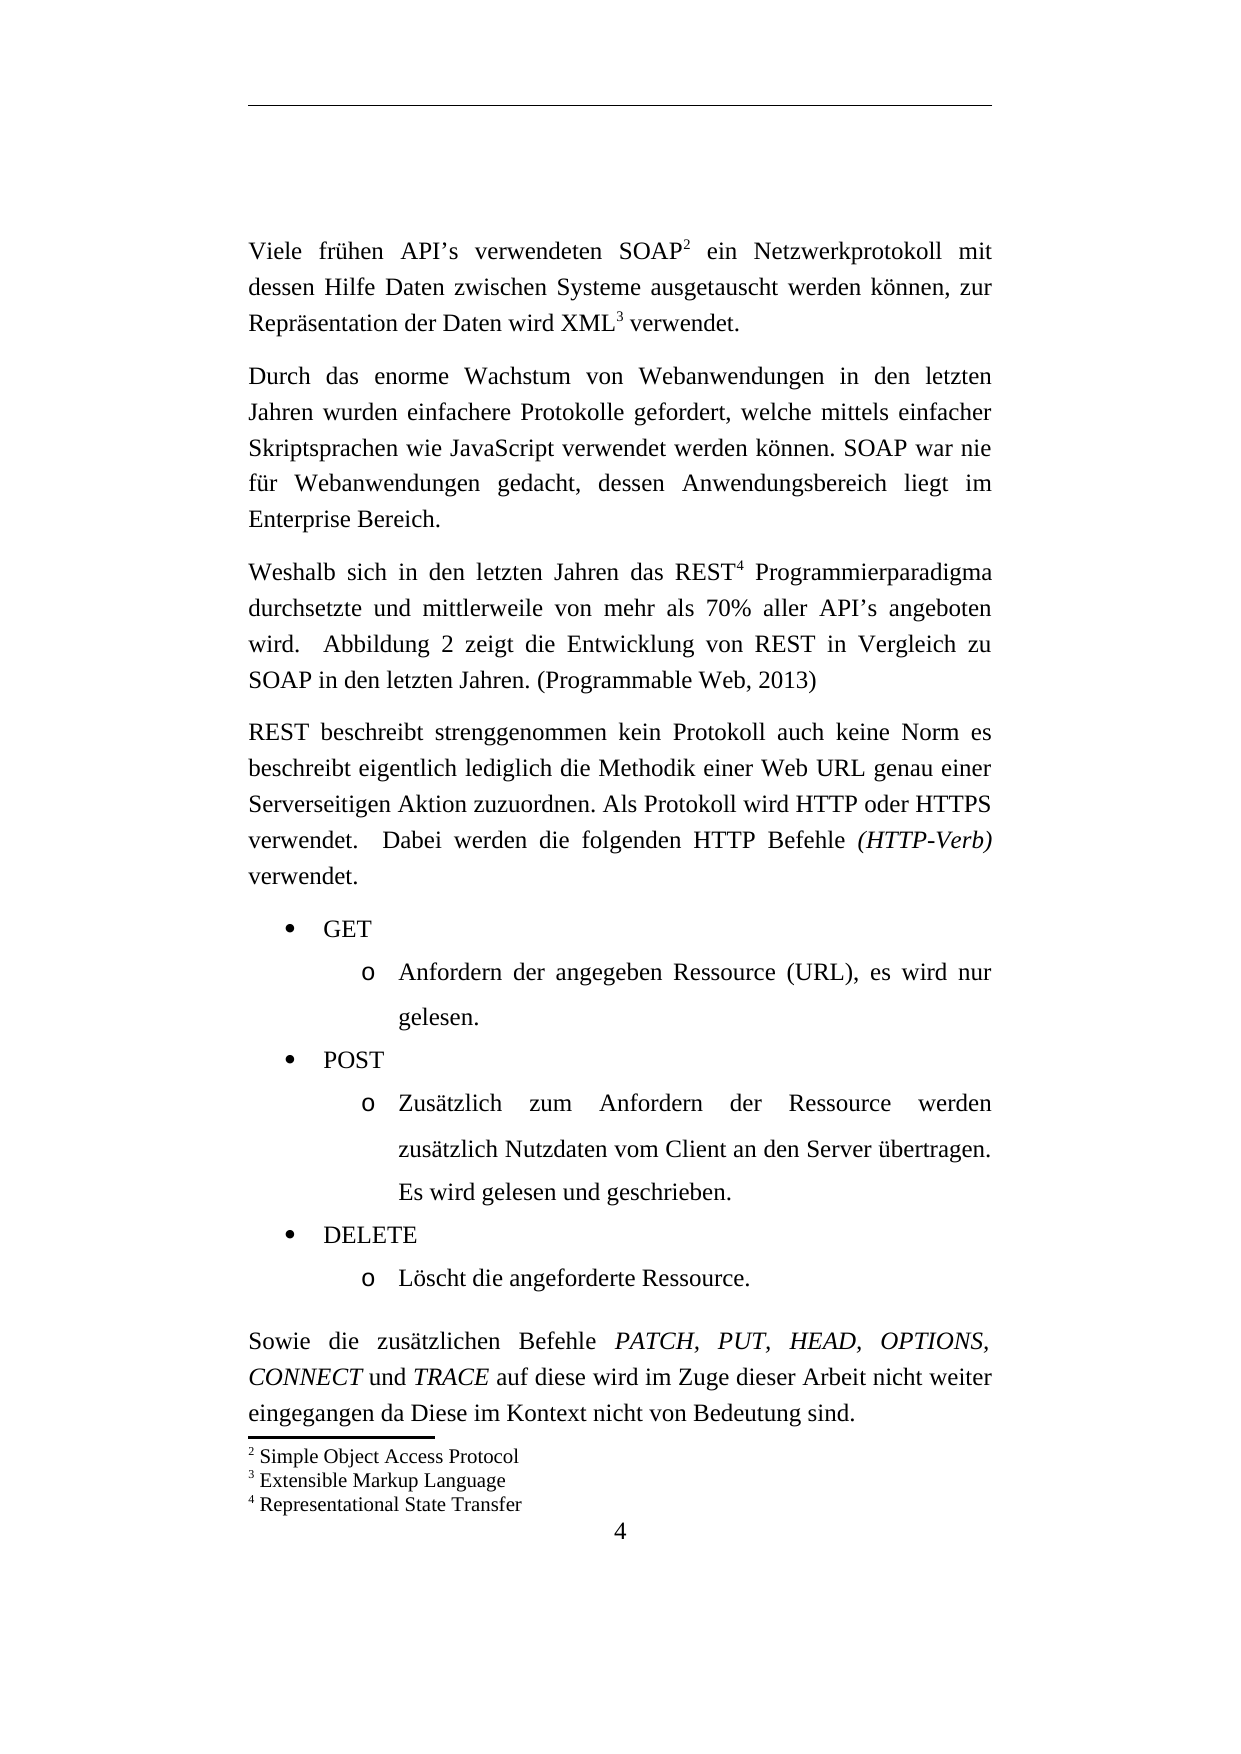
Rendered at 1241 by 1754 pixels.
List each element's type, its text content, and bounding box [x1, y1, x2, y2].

text Weshalb sich in den letzten Jahren das REST Programmierparadigma durchsetzte und mittlerweile von mehr als 70% aller API’s angeboten wird. Abbildung 2 zeigt die Entwicklung von REST in Vergleich zu SOAP in den letzten Jahren. [248, 557, 992, 694]
list POST [286, 1045, 992, 1074]
text Viele frühen API’s verwendeten SOAP ein Netzwerkprotokoll mit dessen Hilfe Daten zwischen Systeme ausgetauscht werden können, zur Repräsentation der Daten wird XML verwendet. [248, 236, 992, 337]
list GET [286, 914, 992, 943]
text Sowie die zusätzlichen Befehle PATCH, PUT, HEAD, OPTIONS, CONNECT und TRACE auf diese wird im Zuge dieser Arbeit nicht weiter eingegangen da Diese im Kontext nicht von Bedeutung sind. [248, 1326, 992, 1427]
text REST beschreibt strenggenommen kein Protokoll auch keine Norm es beschreibt eigentlich lediglich die Methodik einer Web URL genau einer Serverseitigen Aktion zuzuordnen. Als Protokoll wird HTTP oder HTTPS verwendet. Dabei werden die folgenden HTTP Befehle (HTTP-Verb) verwendet. [248, 717, 992, 890]
list Zusätzlich zum Anfordern der Ressource werden zusätzlich Nutzdaten vom Client an den Server übertragen. Es wird gelesen und geschrieben. [361, 1088, 992, 1206]
list Löscht die angeforderte Ressource. [361, 1263, 992, 1294]
list Anfordern der angegeben Ressource (URL), es wird nur gelesen. [361, 957, 992, 1031]
list DELETE [286, 1220, 992, 1249]
text Durch das enorme Wachstum von Webanwendungen in den letzten Jahren wurden einfachere Protokolle gefordert, welche mittels einfacher Skriptsprachen wie JavaScript verwendet werden können. SOAP war nie für Webanwendungen gedacht, dessen Anwendungsbereich liegt im Enterprise Bereich. [248, 361, 992, 533]
